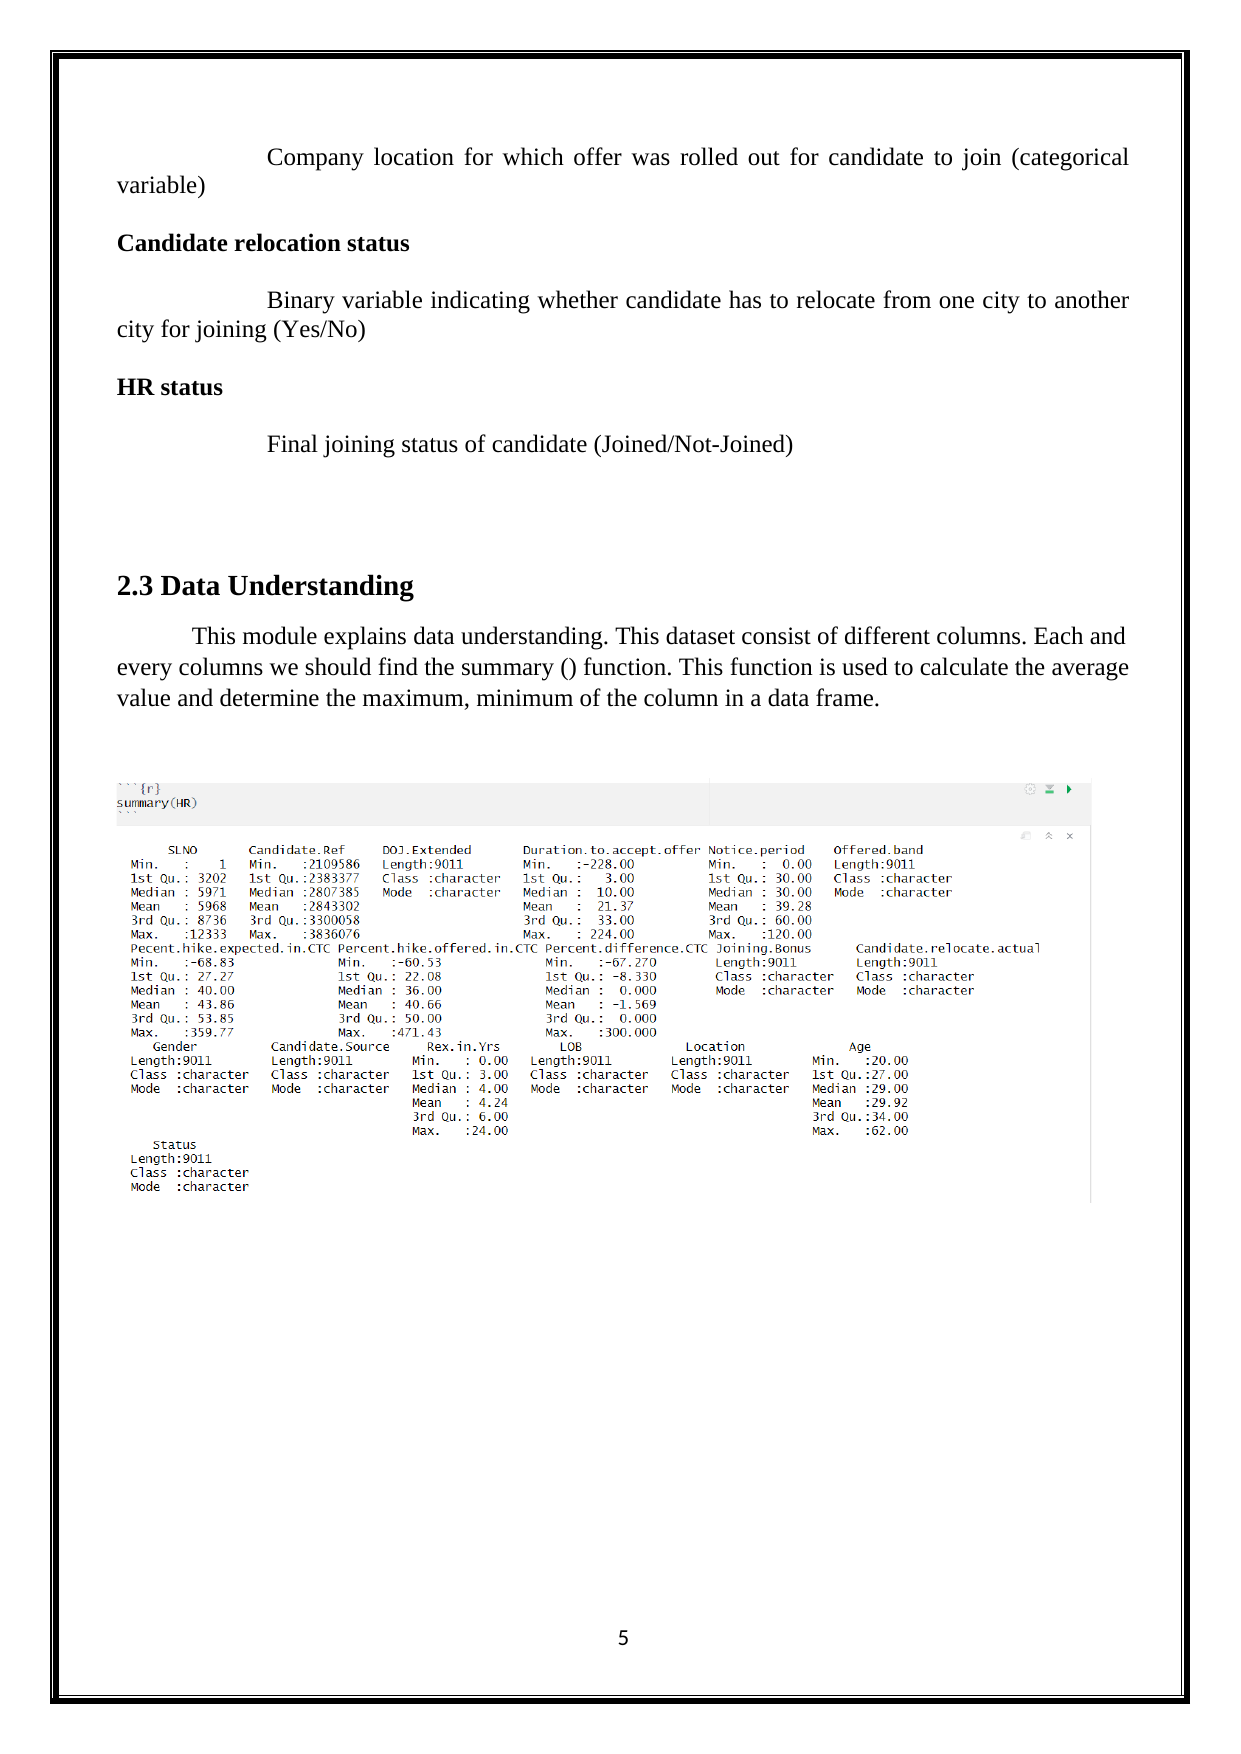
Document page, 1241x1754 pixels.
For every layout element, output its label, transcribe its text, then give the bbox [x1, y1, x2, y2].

text 2.3 Data Understanding [117, 568, 1130, 602]
picture [116, 778, 1092, 1203]
text Binary variable indicating whether candidate has to relocate from one city to another city for joining (Yes/No) [117, 285, 1130, 343]
text Company location for which offer was rolled out for candidate to join (categorical variable) [117, 142, 1130, 199]
text Candidate relocation status [117, 228, 1130, 257]
text This module explains data understanding. This dataset consist of different columns. Each and every columns we should find the summary () function. This function is used to calculate the average value and determine the maximum, minimum of the column in a data frame. [117, 621, 1130, 712]
text Final joining status of candidate (Joined/Not-Joined) [117, 429, 1130, 458]
text HR status [117, 372, 1130, 400]
